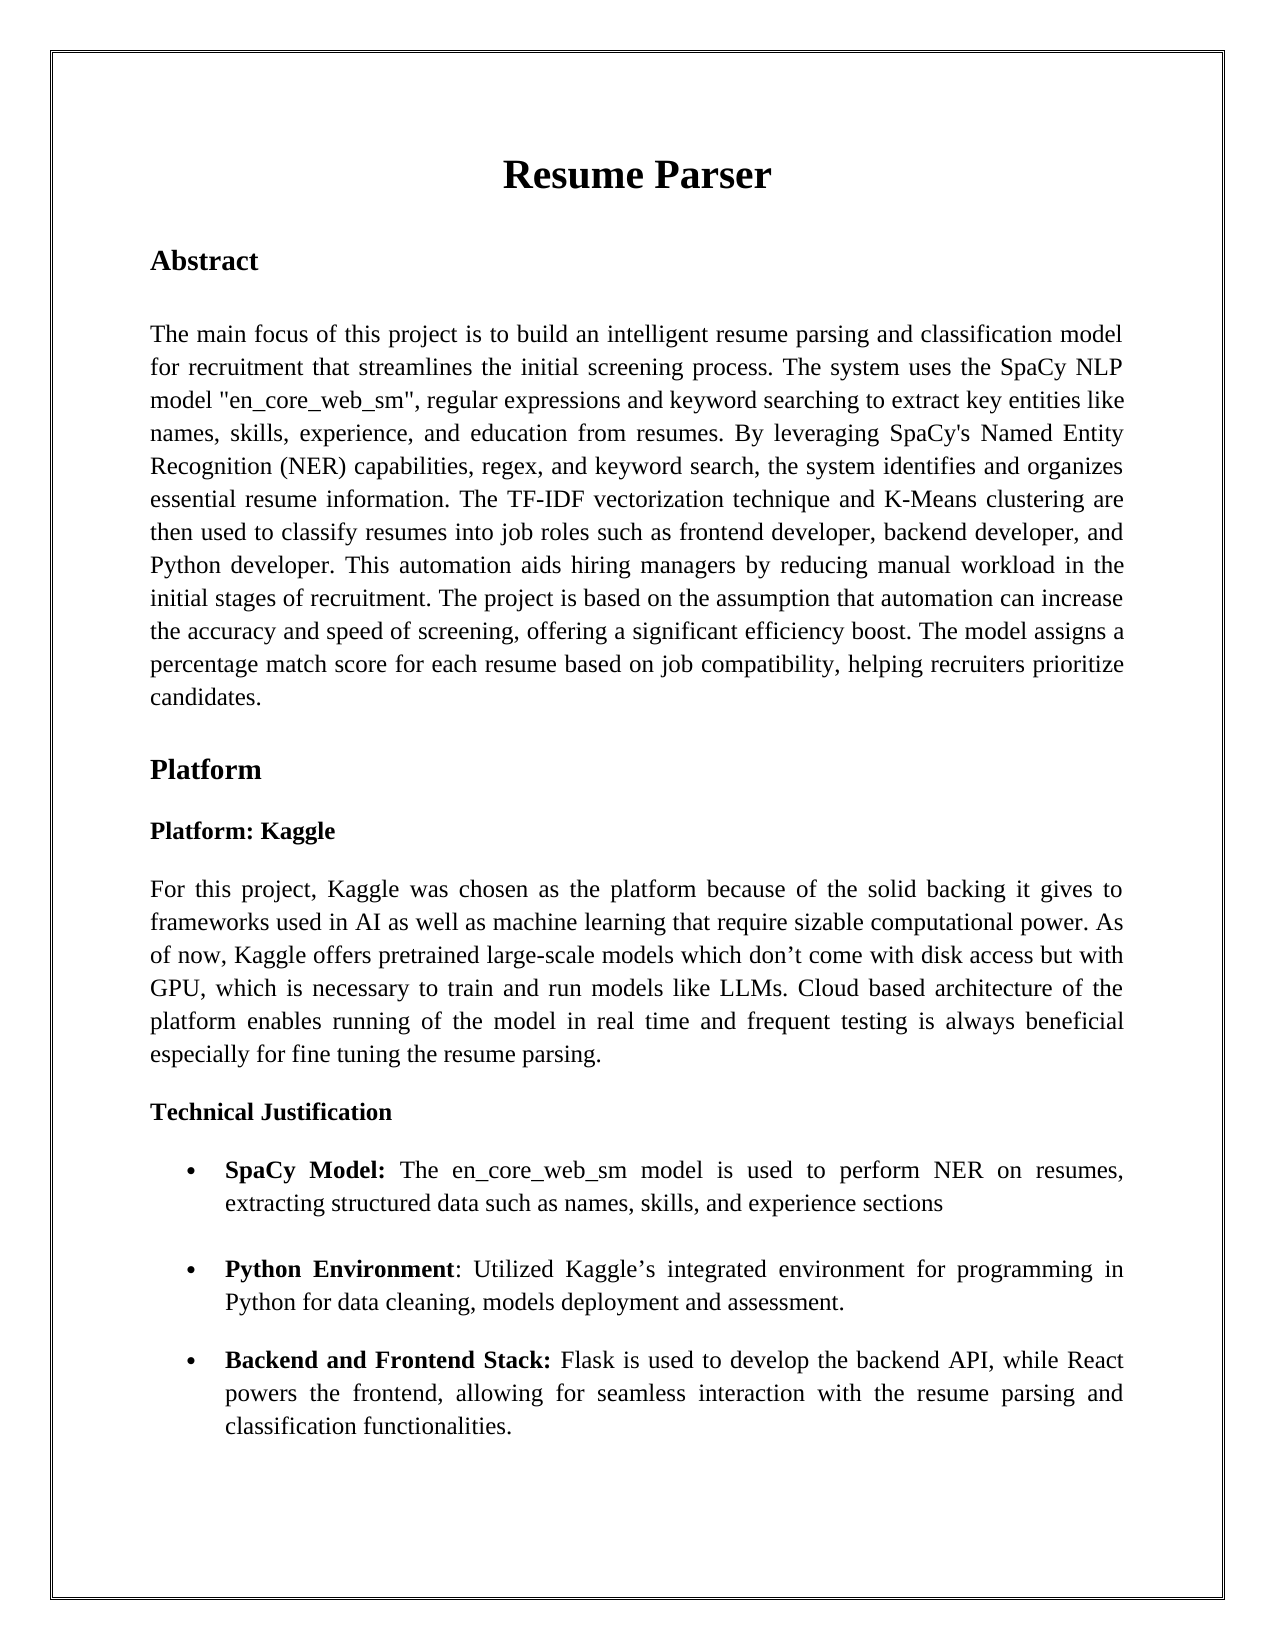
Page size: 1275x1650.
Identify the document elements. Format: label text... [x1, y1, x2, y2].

list Python Environment: Utilized Kaggle’s integrated environment for programming in Python for data cleaning, models deployment and assessment. [187, 1254, 1125, 1316]
subtitle Platform [150, 752, 1125, 786]
text For this project, Kaggle was chosen as the platform because of the solid backing it gives to frameworks used in AI as well as machine learning that require sizable computational power. As of now, Kaggle offers pretrained large-scale models which don’t come with disk access but with GPU, which is necessary to train and run models like LLMs. Cloud based architecture of the platform enables running of the model in real time and frequent testing is always beneficial especially for fine tuning the resume parsing. [150, 874, 1125, 1068]
subtitle Abstract [150, 243, 1125, 276]
list SpaCy Model: The en_core_web_sm model is used to perform NER on resumes, extracting structured data such as names, skills, and experience sections [187, 1155, 1125, 1217]
text Technical Justification [150, 1097, 1125, 1126]
text Platform: Kaggle [150, 816, 1125, 845]
list Backend and Frontend Stack: Flask is used to develop the backend API, while React powers the frontend, allowing for seamless interaction with the resume parsing and classification functionalities. [187, 1345, 1125, 1440]
subtitle The main focus of this project is to build an intelligent resume parsing and classification model for recruitment that streamlines the initial screening process. The system uses the SpaCy NLP model "en_core_web_sm", regular expressions and keyword searching to extract key entities like names, skills, experience, and education from resumes. By leveraging SpaCy's Named Entity Recognition (NER) capabilities, regex, and keyword search, the system identifies and organizes essential resume information. The TF-IDF vectorization technique and K-Means clustering are then used to classify resumes into job roles such as frontend developer, backend developer, and Python developer. This automation aids hiring managers by reducing manual workload in the initial stages of recruitment. The project is based on the assumption that automation can increase the accuracy and speed of screening, offering a significant efficiency boost. The model assigns a percentage match score for each resume based on job compatibility, helping recruiters prioritize candidates. [150, 319, 1125, 711]
subtitle Resume Parser [150, 150, 1125, 198]
